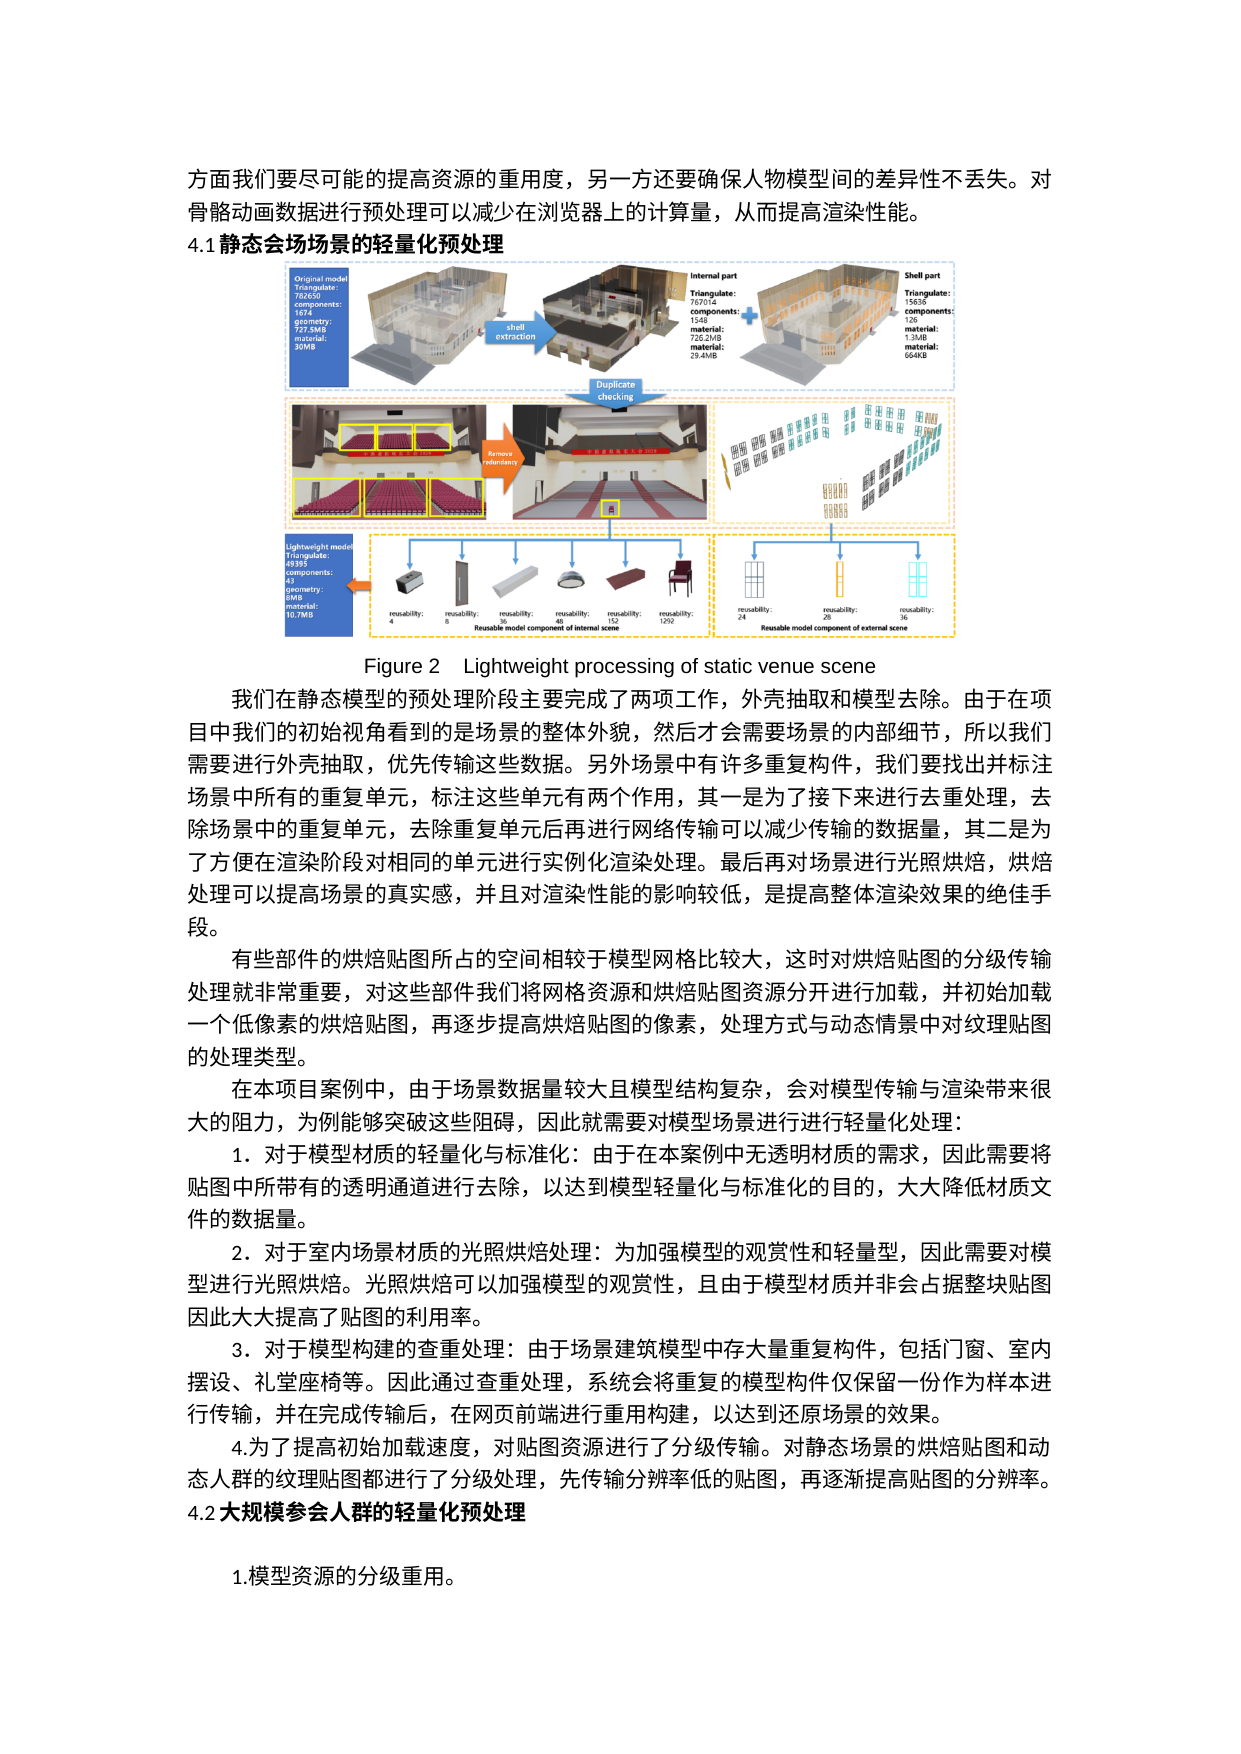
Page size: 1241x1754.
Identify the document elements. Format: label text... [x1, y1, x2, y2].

text 有些部件的烘焙贴图所占的空间相较于模型网格比较大，这时对烘焙贴图的分级传输处理就非常重要，对这些部件我们将网格资源和烘焙贴图资源分开进行加载，并初始加载一个低像素的烘焙贴图，再逐步提高烘焙贴图的像素，处理方式与动态情景中对纹理贴图的处理类型。 [187, 942, 1053, 1072]
text Figure 2 Lightweight processing of static venue scene [187, 649, 1053, 682]
text 1.模型资源的分级重用。 [187, 1559, 1053, 1591]
text 4.2大规模参会人群的轻量化预处理 [187, 1494, 1053, 1527]
text 在本项目案例中，由于场景数据量较大且模型结构复杂，会对模型传输与渲染带来很大的阻力，为例能够突破这些阻碍，因此就需要对模型场景进行进行轻量化处理： [187, 1072, 1053, 1137]
text 1．对于模型材质的轻量化与标准化：由于在本案例中无透明材质的需求，因此需要将贴图中所带有的透明通道进行去除，以达到模型轻量化与标准化的目的，大大降低材质文件的数据量。 [187, 1137, 1053, 1234]
text 4.为了提高初始加载速度，对贴图资源进行了分级传输。对静态场景的烘焙贴图和动态人群的纹理贴图都进行了分级处理，先传输分辨率低的贴图，再逐渐提高贴图的分辨率。 [187, 1429, 1053, 1494]
text 3．对于模型构建的查重处理：由于场景建筑模型中存大量重复构件，包括门窗、室内摆设、礼堂座椅等。因此通过查重处理，系统会将重复的模型构件仅保留一份作为样本进行传输，并在完成传输后，在网页前端进行重用构建，以达到还原场景的效果。 [187, 1332, 1053, 1429]
text 4.1静态会场场景的轻量化预处理 [187, 227, 1053, 259]
picture [281, 259, 959, 641]
text 2．对于室内场景材质的光照烘焙处理：为加强模型的观赏性和轻量型，因此需要对模型进行光照烘焙。光照烘焙可以加强模型的观赏性，且由于模型材质并非会占据整块贴图，因此大大提高了贴图的利用率。 [187, 1234, 1053, 1332]
text 我们在静态模型的预处理阶段主要完成了两项工作，外壳抽取和模型去除。由于在项目中我们的初始视角看到的是场景的整体外貌，然后才会需要场景的内部细节，所以我们需要进行外壳抽取，优先传输这些数据。另外场景中有许多重复构件，我们要找出并标注场景中所有的重复单元，标注这些单元有两个作用，其一是为了接下来进行去重处理，去除场景中的重复单元，去除重复单元后再进行网络传输可以减少传输的数据量，其二是为了方便在渲染阶段对相同的单元进行实例化渲染处理。最后再对场景进行光照烘焙，烘焙处理可以提高场景的真实感，并且对渲染性能的影响较低，是提高整体渲染效果的绝佳手段。 [187, 682, 1053, 942]
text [187, 162, 1053, 227]
